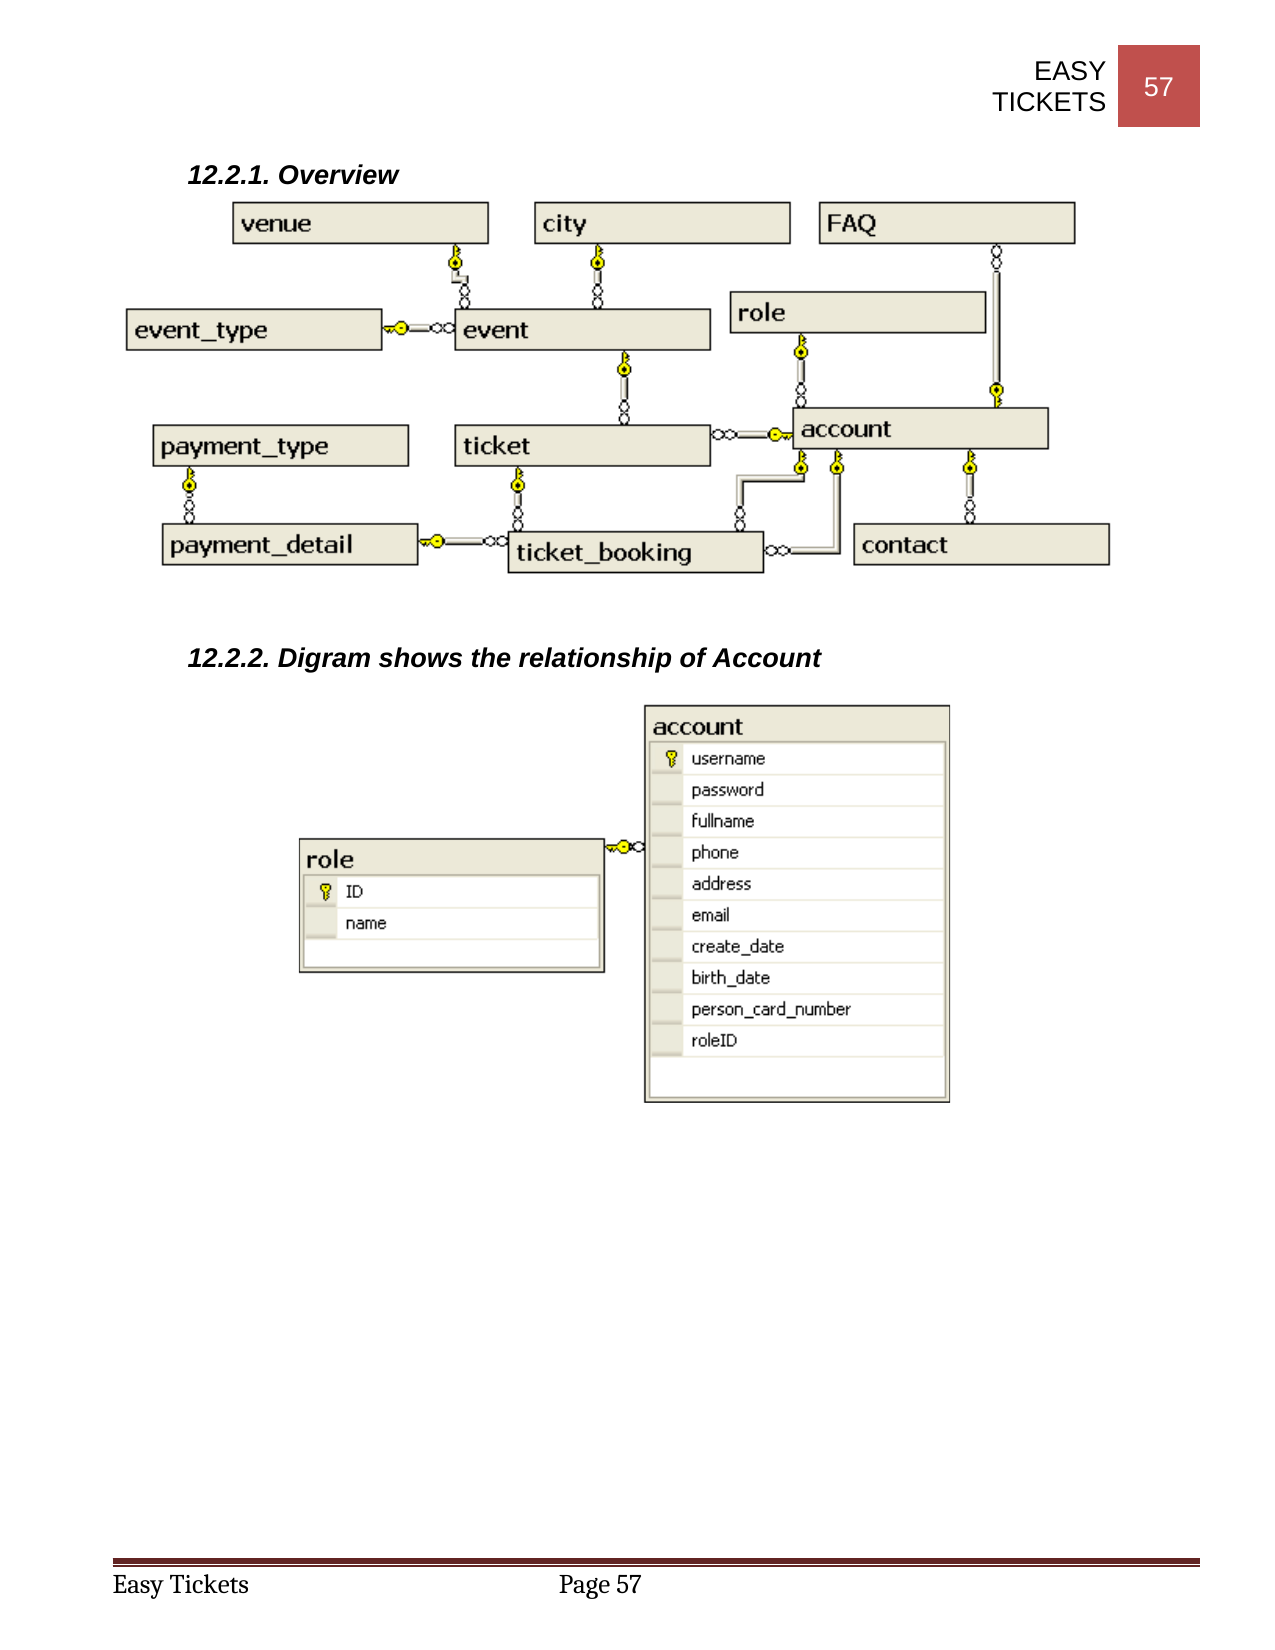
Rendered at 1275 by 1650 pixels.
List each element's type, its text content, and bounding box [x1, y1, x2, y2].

text 12.2.2. Digram shows the relationship of Account [112, 642, 1200, 674]
text 12.2.1. Overview [112, 159, 1200, 190]
picture [120, 190, 1129, 583]
picture [298, 699, 951, 1103]
